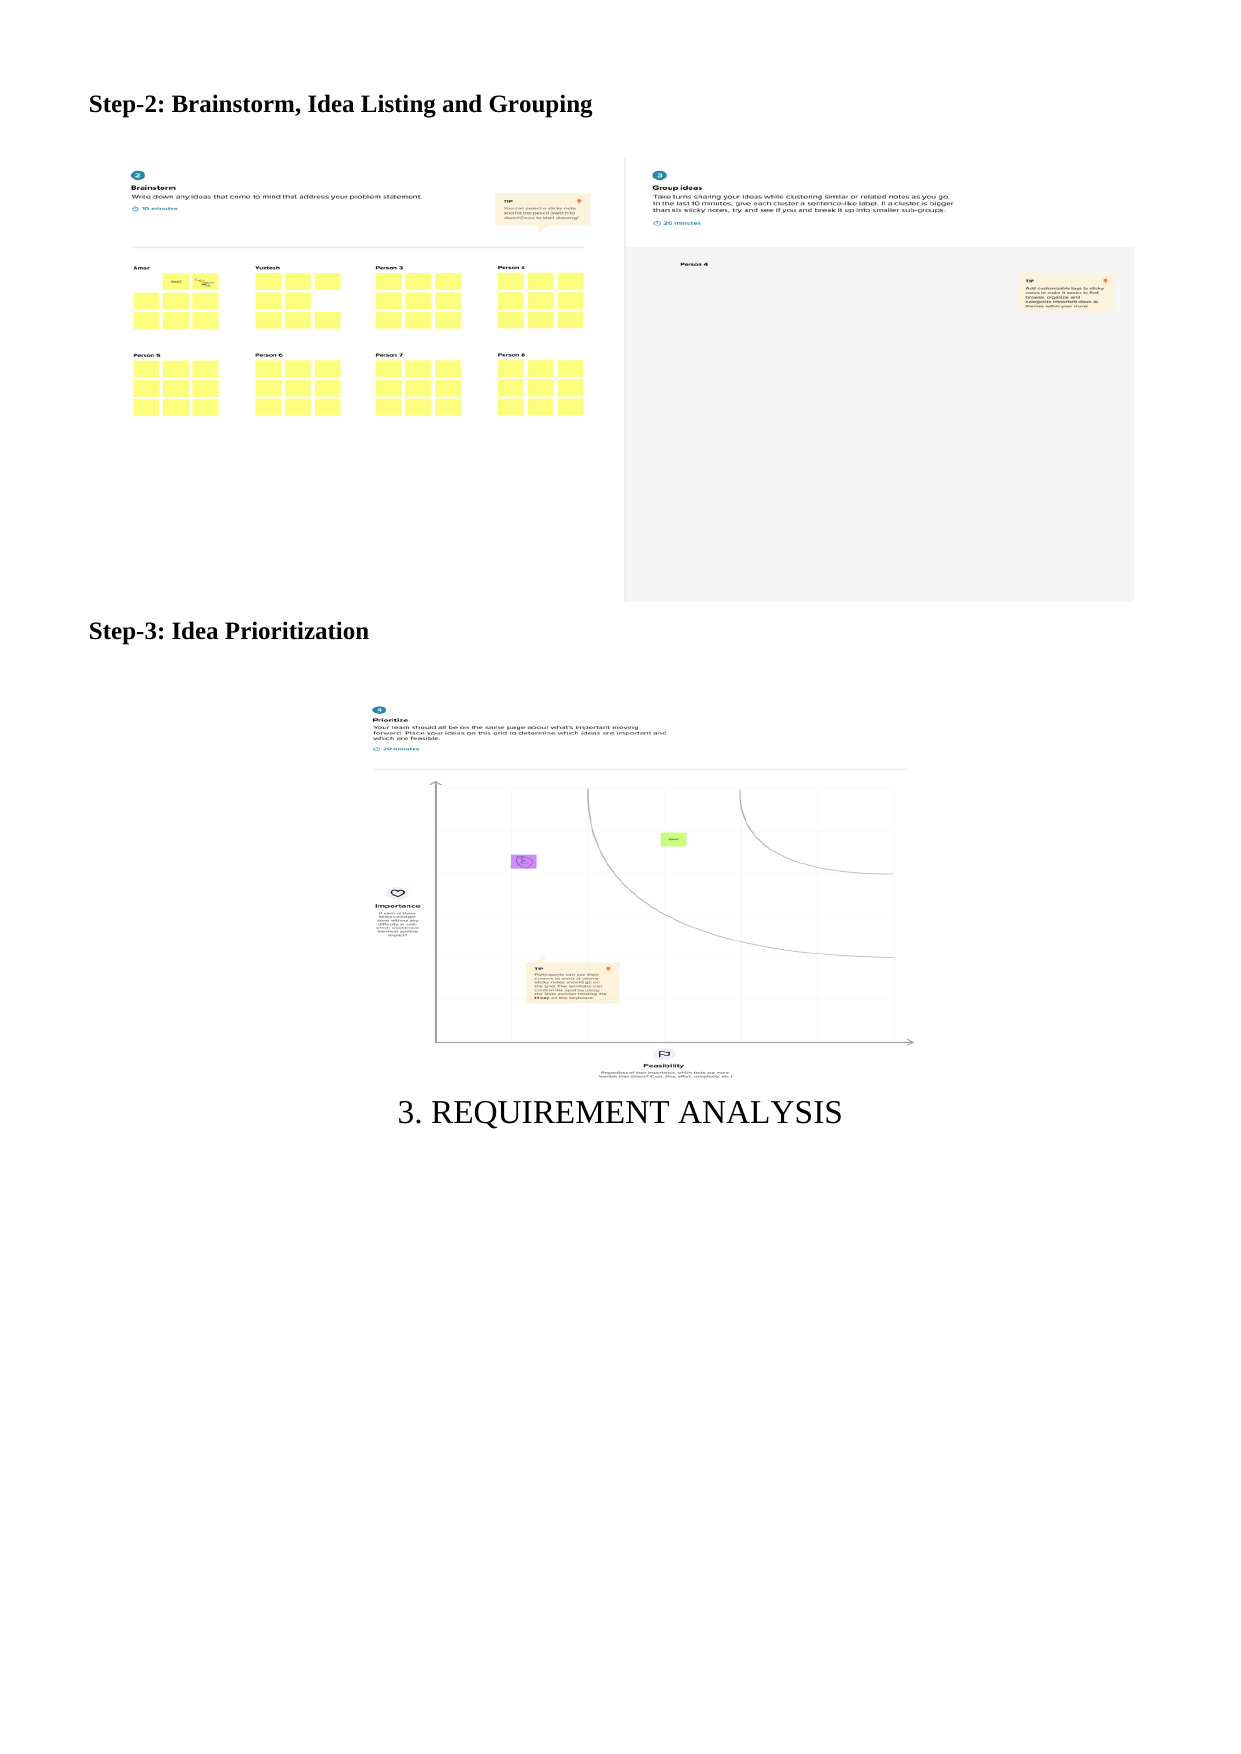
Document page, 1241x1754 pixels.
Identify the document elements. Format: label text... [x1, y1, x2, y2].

text Step-2: Brainstorm, Idea Listing and Grouping [89, 89, 1152, 117]
picture [356, 696, 946, 1082]
text 3. REQUIREMENT ANALYSIS [89, 1093, 1152, 1131]
picture [107, 157, 1134, 602]
